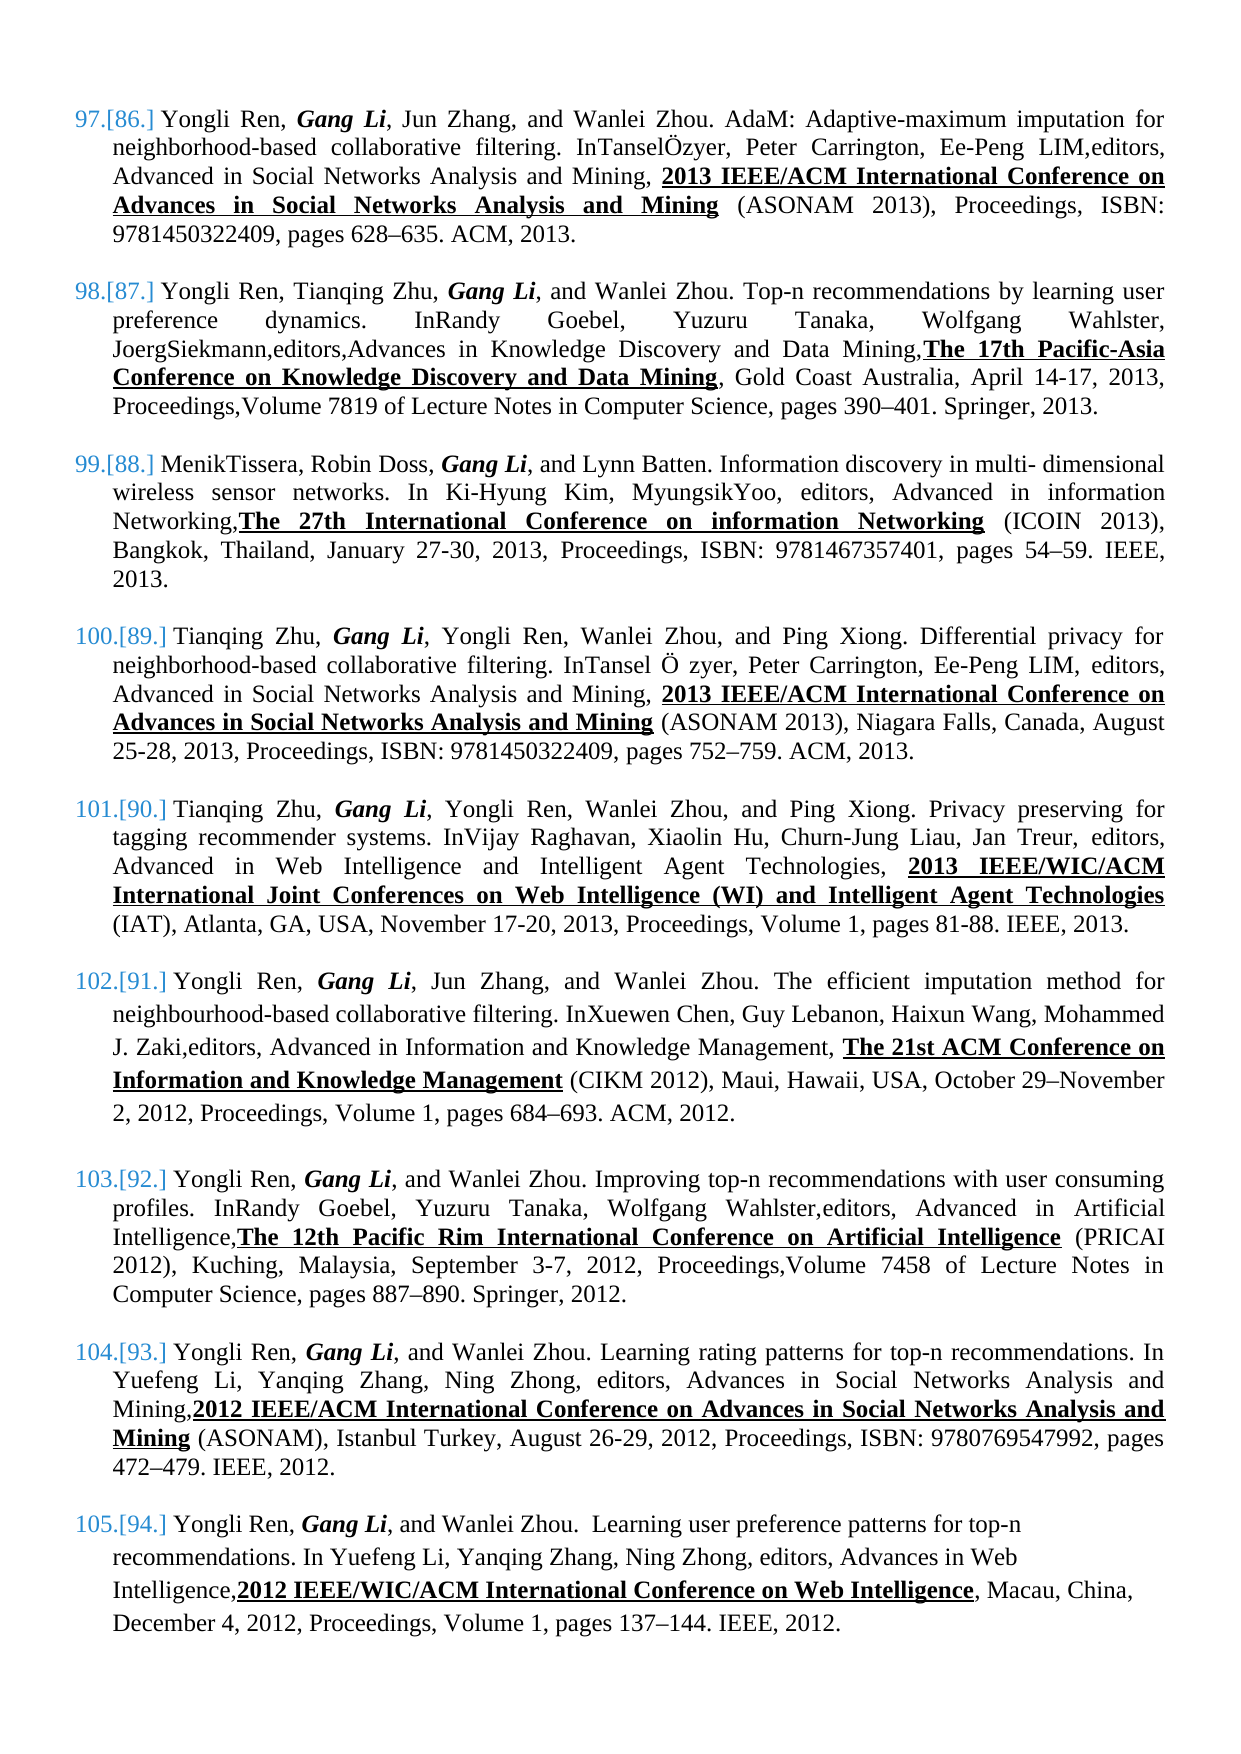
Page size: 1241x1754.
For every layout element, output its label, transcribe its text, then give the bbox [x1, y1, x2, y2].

list Tianqing Zhu, Gang Li, Yongli Ren, Wanlei Zhou, and Ping Xiong. Differential privacy for neighborhood-based collaborative filtering. InTansel Ö zyer, Peter Carrington, Ee-Peng LIM, editors, Advanced in Social Networks Analysis and Mining, 2013 IEEE/ACM International Conference on Advances in Social Networks Analysis and Mining (ASONAM 2013), Niagara Falls, Canada, August 25-28, 2013, Proceedings, ISBN: 9781450322409, pages 752–759. ACM, 2013. [75, 621, 1165, 765]
list Yongli Ren, Gang Li, and Wanlei Zhou. Learning rating patterns for top-n recommendations. In Yuefeng Li, Yanqing Zhang, Ning Zhong, editors, Advances in Social Networks Analysis and Mining,2012 IEEE/ACM International Conference on Advances in Social Networks Analysis and Mining (ASONAM), Istanbul Turkey, August 26-29, 2012, Proceedings, ISBN: 9780769547992, pages 472–479. IEEE, 2012. [75, 1337, 1165, 1481]
list Yongli Ren, Gang Li, Jun Zhang, and Wanlei Zhou. The efficient imputation method for neighbourhood-based collaborative filtering. InXuewen Chen, Guy Lebanon, Haixun Wang, Mohammed J. Zaki,editors, Advanced in Information and Knowledge Management, The 21st ACM Conference on Information and Knowledge Management (CIKM 2012), Maui, Hawaii, USA, October 29–November 2, 2012, Proceedings, Volume 1, pages 684–693. ACM, 2012. [75, 966, 1165, 1127]
list Yongli Ren, Gang Li, and Wanlei Zhou. Learning user preference patterns for top-n recommendations. In Yuefeng Li, Yanqing Zhang, Ning Zhong, editors, Advances in Web Intelligence,2012 IEEE/WIC/ACM International Conference on Web Intelligence, Macau, China, December 4, 2012, Proceedings, Volume 1, pages 137–144. IEEE, 2012. [75, 1509, 1165, 1637]
list Yongli Ren, Gang Li, and Wanlei Zhou. Improving top-n recommendations with user consuming profiles. InRandy Goebel, Yuzuru Tanaka, Wolfgang Wahlster,editors, Advanced in Artificial Intelligence,The 12th Pacific Rim International Conference on Artificial Intelligence (PRICAI 2012), Kuching, Malaysia, September 3-7, 2012, Proceedings,Volume 7458 of Lecture Notes in Computer Science, pages 887–890. Springer, 2012. [75, 1164, 1165, 1308]
list Tianqing Zhu, Gang Li, Yongli Ren, Wanlei Zhou, and Ping Xiong. Privacy preserving for tagging recommender systems. InVijay Raghavan, Xiaolin Hu, Churn-Jung Liau, Jan Treur, editors, Advanced in Web Intelligence and Intelligent Agent Technologies, 2013 IEEE/WIC/ACM International Joint Conferences on Web Intelligence (WI) and Intelligent Agent Technologies (IAT), Atlanta, GA, USA, November 17-20, 2013, Proceedings, Volume 1, pages 81-88. IEEE, 2013. [75, 794, 1165, 937]
